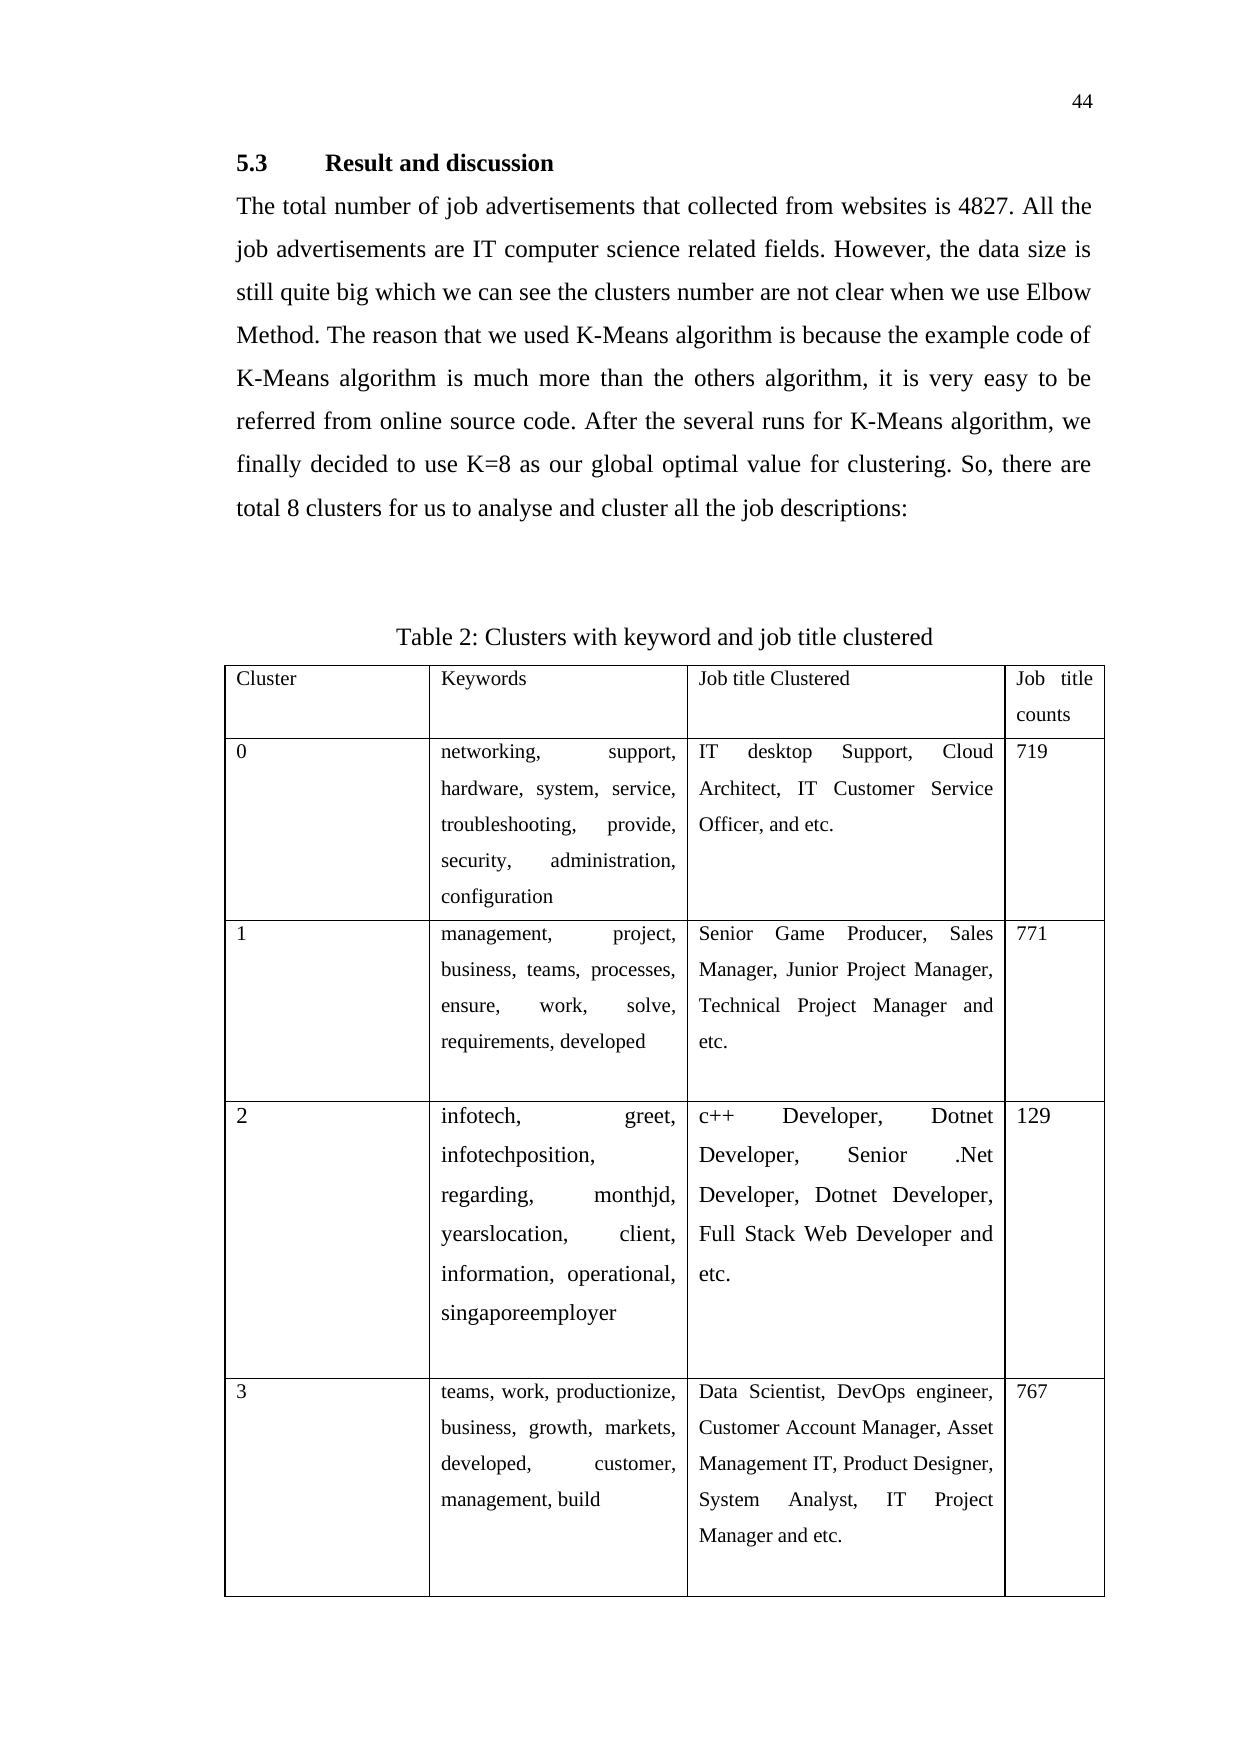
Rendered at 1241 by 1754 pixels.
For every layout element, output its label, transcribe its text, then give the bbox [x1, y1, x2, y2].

table_cell 719 [1006, 739, 1104, 919]
table_cell management, project, business, teams, processes, ensure, work, solve, requirements, developed [430, 921, 687, 1101]
table_cell networking, support, hardware, system, service, troubleshooting, provide, security, administration, configuration [430, 739, 687, 919]
text The total number of job advertisements that collected from websites is 4827. All the job advertisements are IT computer science related fields. However, the data size is still quite big which we can see the clusters number are not clear when we use Elbow Method. The reason that we used K-Means algorithm is because the example code of K-Means algorithm is much more than the others algorithm, it is very easy to be referred from online source code. After the several runs for K-Means algorithm, we finally decided to use K=8 as our global optimal value for clustering. So, there are total 8 clusters for us to analyse and cluster all the job descriptions: [236, 191, 1092, 521]
table_cell 767 [1006, 1379, 1104, 1596]
subtitle Result and discussion [236, 148, 1092, 176]
table_cell IT desktop Support, Cloud Architect, IT Customer Service Officer, and etc. [688, 739, 1004, 919]
table_cell c++ Developer, Dotnet Developer, Senior .Net Developer, Dotnet Developer, Full Stack Web Developer and etc. [688, 1102, 1004, 1378]
table_cell 771 [1006, 921, 1104, 1101]
table_cell Data Scientist, DevOps engineer, Customer Account Manager, Asset Management IT, Product Designer, System Analyst, IT Project Manager and etc. [688, 1379, 1004, 1596]
table_header Keywords [430, 666, 687, 738]
table_cell 2 [226, 1102, 429, 1378]
table_cell 0 [226, 739, 429, 919]
table_header Cluster [226, 666, 429, 738]
table_cell Senior Game Producer, Sales Manager, Junior Project Manager, Technical Project Manager and etc. [688, 921, 1004, 1101]
table_cell 1 [226, 921, 429, 1101]
table_header Job title counts [1006, 666, 1104, 738]
table_header Job title Clustered [688, 666, 1004, 738]
table_cell 3 [226, 1379, 429, 1596]
table_cell teams, work, productionize, business, growth, markets, developed, customer, management, build [430, 1379, 687, 1596]
table_cell infotech, greet, infotechposition, regarding, monthjd, yearslocation, client, information, operational, singaporeemployer [430, 1102, 687, 1378]
text Table 2: Clusters with keyword and job title clustered [236, 622, 1092, 651]
table_cell 129 [1006, 1102, 1104, 1378]
